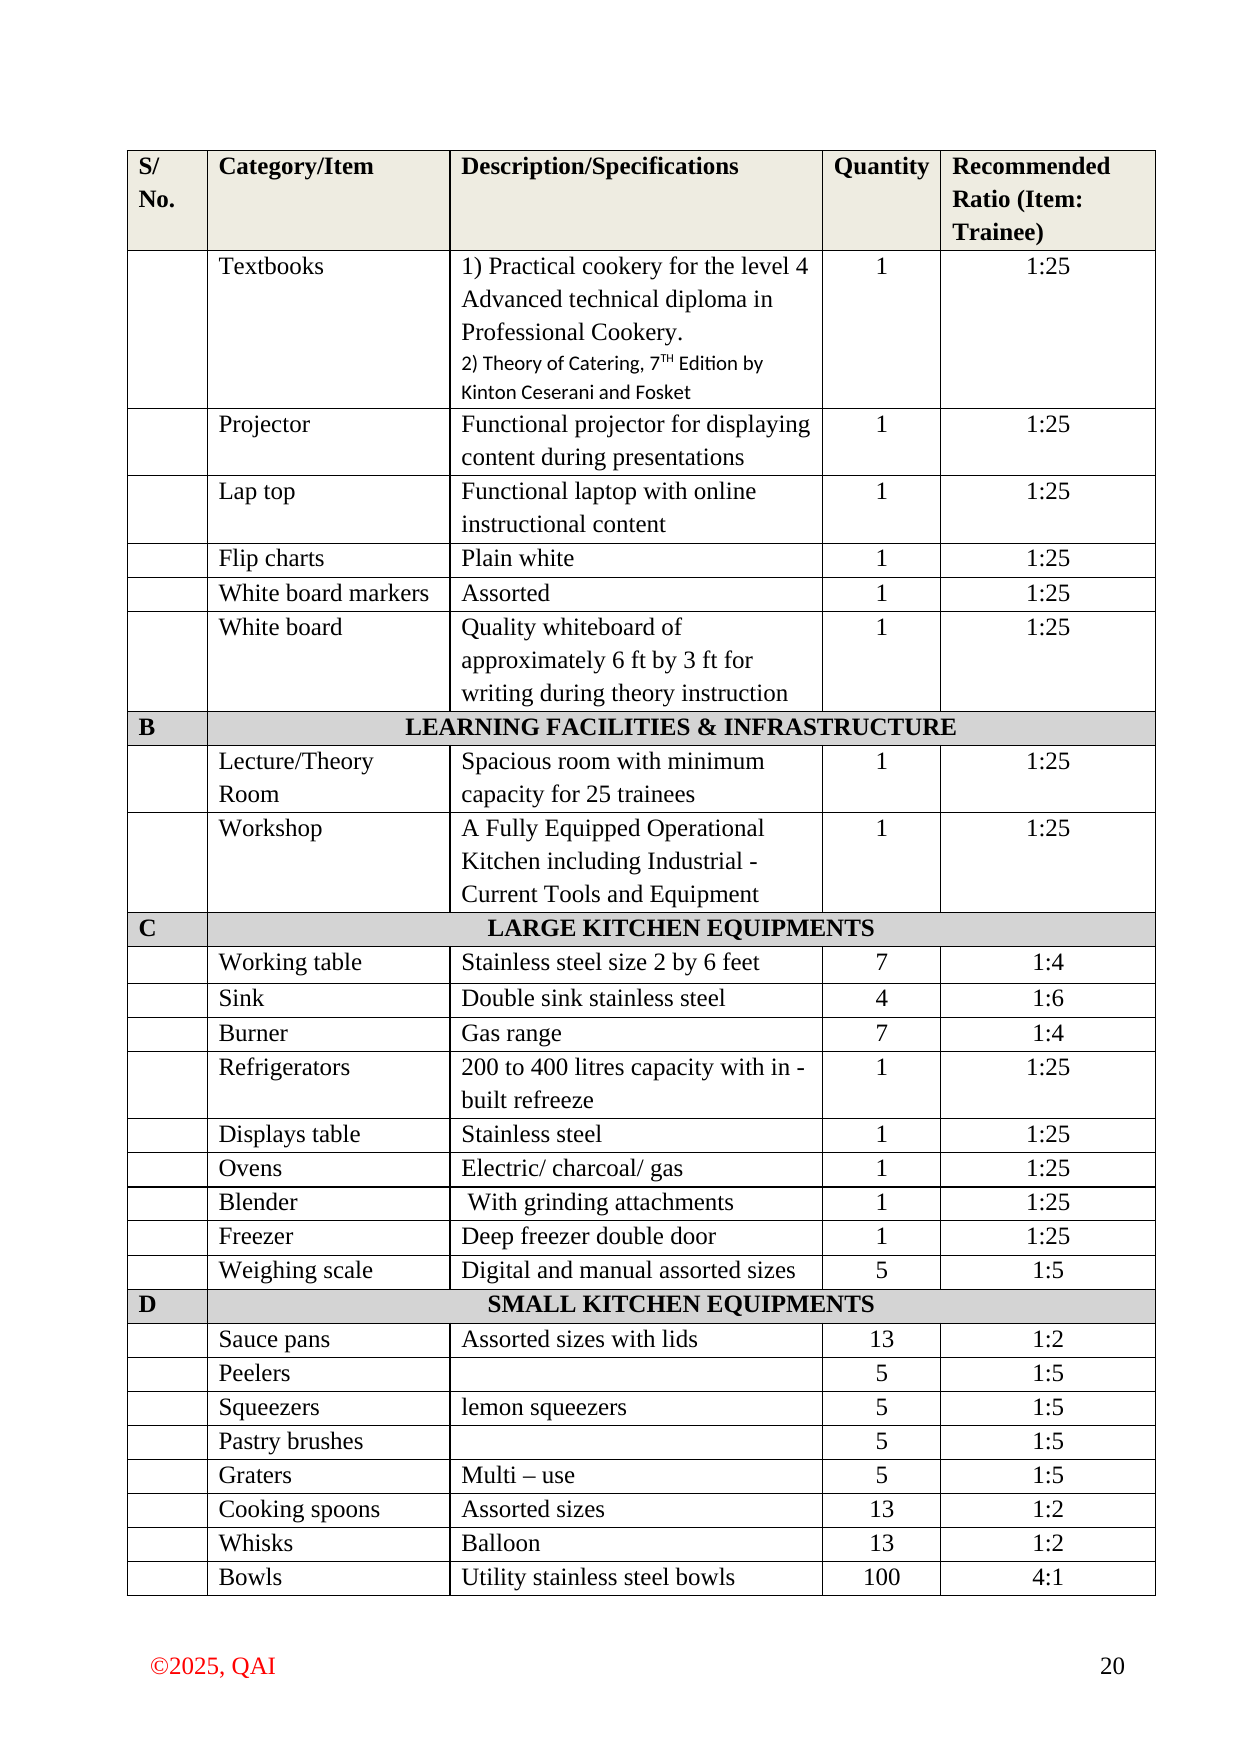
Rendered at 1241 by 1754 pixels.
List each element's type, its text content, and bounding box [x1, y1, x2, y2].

table_cell White board [208, 612, 449, 711]
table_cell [451, 1562, 822, 1595]
table_cell 5 [823, 1426, 940, 1459]
table_cell Spacious room with minimum capacity for 25 trainees [451, 746, 822, 812]
table_cell 7 [823, 947, 940, 982]
table_header S/No. [128, 151, 207, 250]
table_cell 1 [823, 409, 940, 475]
table_cell Working table [208, 947, 449, 982]
table_cell 1:25 [941, 1052, 1155, 1118]
table_header Category/Item [208, 151, 449, 250]
table_cell Textbooks [208, 251, 449, 408]
table_cell [451, 1426, 822, 1459]
table_cell A Fully Equipped Operational Kitchen including Industrial -Current Tools and Equipment [451, 813, 822, 912]
table_cell Assorted [451, 578, 822, 611]
table_cell Lap top [208, 476, 449, 542]
table_cell [128, 1052, 207, 1118]
table_cell 1:25 [941, 409, 1155, 475]
table_cell Stainless steel [451, 1119, 822, 1152]
table_cell Sink [208, 984, 449, 1017]
table_cell 1:5 [941, 1426, 1155, 1459]
table_cell [128, 1324, 207, 1357]
table_cell 1:25 [941, 476, 1155, 542]
table_cell 1 [823, 1119, 940, 1152]
table_cell Bowls [208, 1562, 449, 1595]
table_cell 1:25 [941, 746, 1155, 812]
table_cell 4 [823, 984, 940, 1017]
table_cell 13 [823, 1528, 940, 1561]
table_cell [128, 1119, 207, 1152]
table_cell Refrigerators [208, 1052, 449, 1118]
table_cell [128, 1494, 207, 1527]
table_cell Stainless steel size 2 by 6 feet [451, 947, 822, 982]
table_cell 5 [823, 1358, 940, 1391]
table_cell [128, 984, 207, 1017]
table_cell 1 [823, 1188, 940, 1220]
table_cell B [128, 712, 207, 745]
table_cell 5 [823, 1460, 940, 1493]
table_cell [128, 251, 207, 408]
table_cell [128, 813, 207, 912]
table_cell Squeezers [208, 1392, 449, 1425]
table_cell 1:5 [941, 1256, 1155, 1288]
table_cell 7 [823, 1018, 940, 1051]
table_cell LEARNING FACILITIES & INFRASTRUCTURE [208, 712, 1155, 745]
table_cell 1:25 [941, 813, 1155, 912]
table_cell 1 [823, 544, 940, 577]
table_cell [128, 578, 207, 611]
table_cell [128, 1358, 207, 1391]
table_cell 1 [823, 612, 940, 711]
table_cell [128, 1221, 207, 1254]
table_cell Double sink stainless steel [451, 984, 822, 1017]
table_cell D [128, 1290, 207, 1323]
table_cell 1 [823, 746, 940, 812]
table_cell C [128, 913, 207, 946]
table_cell Lecture/Theory Room [208, 746, 449, 812]
table_cell [128, 947, 207, 982]
table_cell Freezer [208, 1221, 449, 1254]
table_cell 1:6 [941, 984, 1155, 1017]
table_cell Displays table [208, 1119, 449, 1152]
table_cell 200 to 400 litres capacity with in - built refreeze [451, 1052, 822, 1118]
table_cell Gas range [451, 1018, 822, 1051]
table_cell Peelers [208, 1358, 449, 1391]
table_cell [128, 476, 207, 542]
table_cell [128, 746, 207, 812]
table_cell 100 [823, 1562, 940, 1595]
table_cell 5 [823, 1256, 940, 1288]
table_cell Burner [208, 1018, 449, 1051]
table_cell 1:25 [941, 1221, 1155, 1254]
table_cell [128, 1018, 207, 1051]
table_cell 1:4 [941, 947, 1155, 982]
table_cell Graters [208, 1460, 449, 1493]
table_cell Multi – use [451, 1460, 822, 1493]
table_cell SMALL KITCHEN EQUIPMENTS [208, 1290, 1155, 1323]
table_cell Functional projector for displaying content during presentations [451, 409, 822, 475]
table_cell Cooking spoons [208, 1494, 449, 1527]
table_cell 1:2 [941, 1494, 1155, 1527]
table_cell [451, 1358, 822, 1391]
table_cell 1:5 [941, 1460, 1155, 1493]
table_cell 1 [823, 578, 940, 611]
table_cell Assorted sizes [451, 1494, 822, 1527]
table_cell 1:25 [941, 1119, 1155, 1152]
table_cell 4:1 [941, 1562, 1155, 1595]
table_cell 1 [823, 1221, 940, 1254]
table_cell 1 [823, 251, 940, 408]
table_cell 1 [823, 476, 940, 542]
table_cell [128, 612, 207, 711]
table_header Description/Specifications [451, 151, 822, 250]
table_cell Sauce pans [208, 1324, 449, 1357]
table_cell Assorted sizes with lids [451, 1324, 822, 1357]
table_cell Quality whiteboard of approximately 6 ft by 3 ft for writing during theory instruction [451, 612, 822, 711]
table_cell 5 [823, 1392, 940, 1425]
table_cell Digital and manual assorted sizes [451, 1256, 822, 1288]
table_cell Projector [208, 409, 449, 475]
table_cell LARGE KITCHEN EQUIPMENTS [208, 913, 1155, 946]
table_cell 1:25 [941, 1153, 1155, 1186]
table_cell 13 [823, 1324, 940, 1357]
table_cell Weighing scale [208, 1256, 449, 1288]
table_cell Ovens [208, 1153, 449, 1186]
table_cell 1:4 [941, 1018, 1155, 1051]
table_cell 1:25 [941, 612, 1155, 711]
table_cell Pastry brushes [208, 1426, 449, 1459]
table_cell 1:2 [941, 1528, 1155, 1561]
table_cell [128, 409, 207, 475]
table_cell [128, 1426, 207, 1459]
table_cell 1:25 [941, 544, 1155, 577]
table_cell 1:2 [941, 1324, 1155, 1357]
table_cell 1 [823, 813, 940, 912]
table_cell Whisks [208, 1528, 449, 1561]
table_cell [128, 1153, 207, 1186]
table_cell [128, 1528, 207, 1561]
table_cell 1 [823, 1052, 940, 1118]
table_cell 1 [823, 1153, 940, 1186]
table_cell 1) Practical cookery for the level 4 Advanced technical diploma in Professional Cookery. 2) Theory of Catering, 7TH Edition by Kinton Ceserani and Fosket [451, 251, 822, 408]
table_cell 13 [823, 1494, 940, 1527]
table_cell lemon squeezers [451, 1392, 822, 1425]
table_cell 1:5 [941, 1358, 1155, 1391]
table_cell Deep freezer double door [451, 1221, 822, 1254]
table_cell Flip charts [208, 544, 449, 577]
table_cell [128, 1392, 207, 1425]
table_cell Balloon [451, 1528, 822, 1561]
table_cell Plain white [451, 544, 822, 577]
table_cell White board markers [208, 578, 449, 611]
table_cell [128, 1256, 207, 1288]
table_cell [128, 544, 207, 577]
table_cell 1:25 [941, 1188, 1155, 1220]
table_cell Functional laptop with online instructional content [451, 476, 822, 542]
table_cell Electric/ charcoal/ gas [451, 1153, 822, 1186]
table_cell Workshop [208, 813, 449, 912]
table_header Quantity [823, 151, 940, 250]
table_cell [128, 1562, 207, 1595]
table_header Recommended Ratio (Item: Trainee) [941, 151, 1155, 250]
table_cell 1:5 [941, 1392, 1155, 1425]
table_cell 1:25 [941, 578, 1155, 611]
table_cell [128, 1188, 207, 1220]
table_cell Blender [208, 1188, 449, 1220]
table_cell [128, 1460, 207, 1493]
table_cell With grinding attachments [451, 1188, 822, 1220]
table_cell 1:25 [941, 251, 1155, 408]
